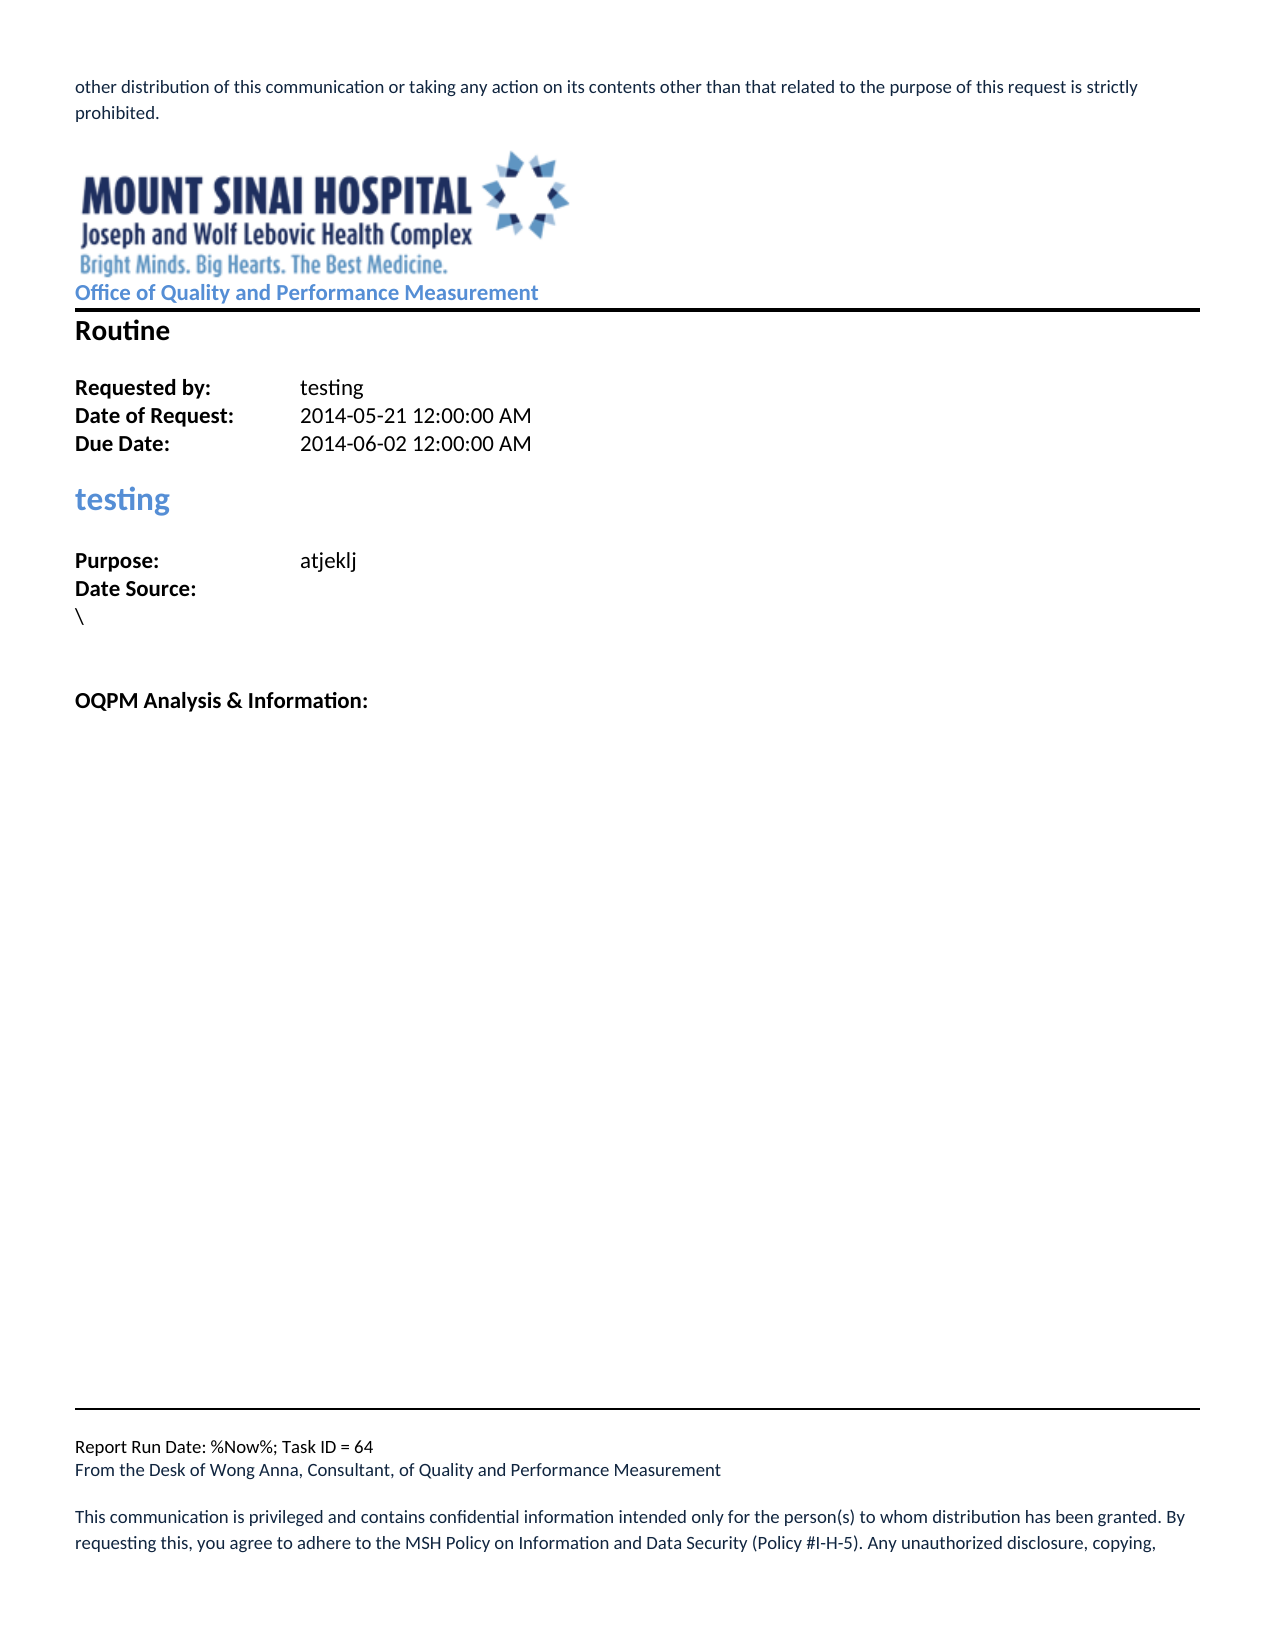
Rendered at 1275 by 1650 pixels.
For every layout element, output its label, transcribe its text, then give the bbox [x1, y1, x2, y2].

text \ [75, 602, 1200, 658]
text Report Run Date: %Now%; Task ID = 64 [75, 1435, 1200, 1458]
text Date of Request: 2014-05-21 12:00:00 AM [75, 401, 1200, 429]
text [75, 75, 1200, 124]
text testing [75, 478, 1200, 519]
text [75, 1505, 1200, 1554]
text Date Source: [75, 574, 1200, 602]
text Requested by: testing [75, 373, 1200, 401]
text Purpose: atjeklj [75, 546, 1200, 574]
text Due Date: 2014-06-02 12:00:00 AM [75, 429, 1200, 457]
text Routine [75, 312, 1200, 347]
text OQPM Analysis & Information: [75, 686, 1200, 714]
text Office of Quality and Performance Measurement [75, 278, 1200, 308]
text From the Desk of Wong Anna, Consultant, of Quality and Performance Measurement [75, 1458, 1200, 1481]
